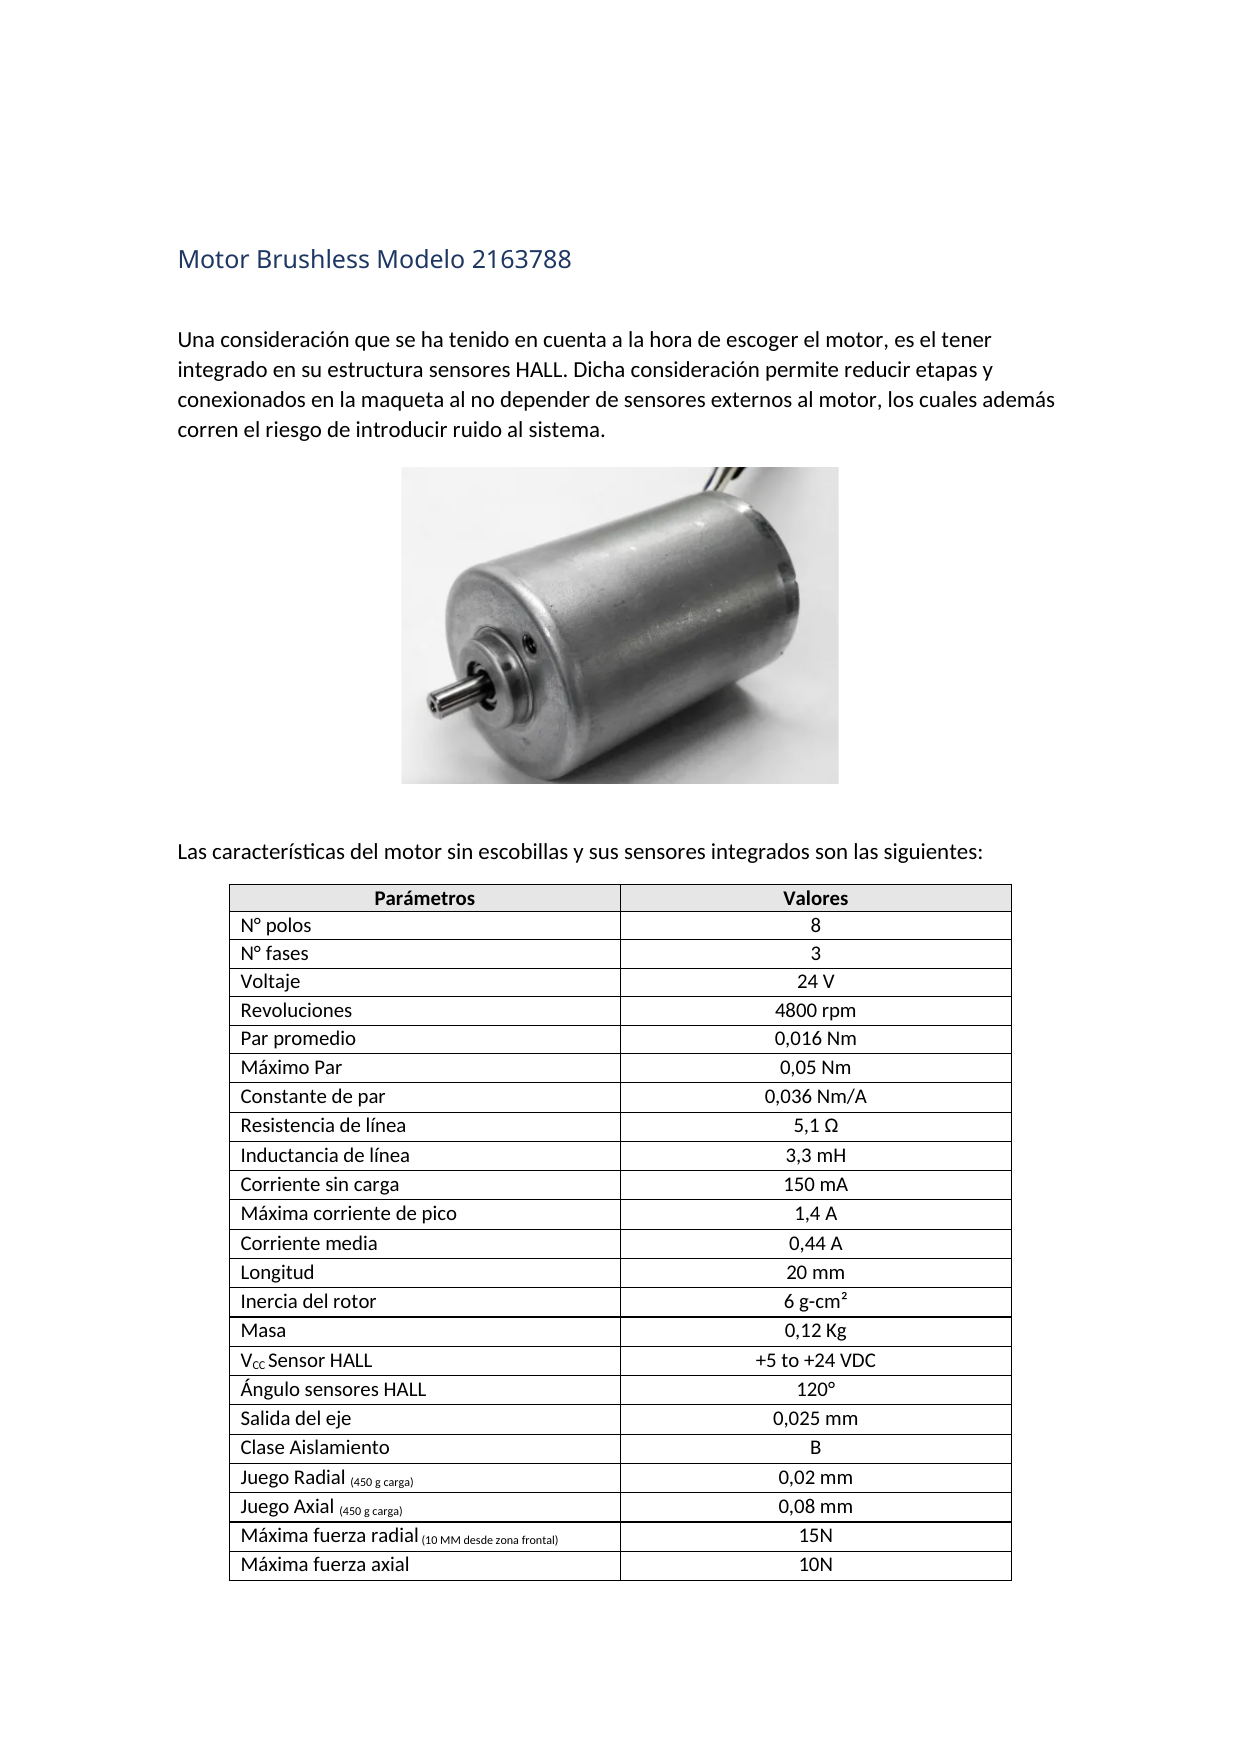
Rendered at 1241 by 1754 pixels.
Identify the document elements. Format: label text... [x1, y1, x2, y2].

table_cell Corriente sin carga [230, 1171, 620, 1199]
table_cell 15N [621, 1523, 1011, 1551]
table_cell N° fases [230, 940, 620, 968]
table_cell 0,05 Nm [621, 1054, 1011, 1082]
table_cell Juego Axial (450 g carga) [230, 1493, 620, 1521]
table_cell Inductancia de línea [230, 1142, 620, 1170]
table_cell 0,12 Kg [621, 1318, 1011, 1346]
table_cell Voltaje [230, 969, 620, 996]
table_cell 5,1 Ω [621, 1113, 1011, 1141]
table_cell 4800 rpm [621, 997, 1011, 1024]
table_cell 0,025 mm [621, 1405, 1011, 1433]
table_cell Máxima fuerza axial [230, 1552, 620, 1580]
table_cell 8 [621, 912, 1011, 939]
table_cell Clase Aislamiento [230, 1435, 620, 1463]
table_cell 120° [621, 1376, 1011, 1404]
table_cell Inercia del rotor [230, 1288, 620, 1316]
table_cell Máximo Par [230, 1054, 620, 1082]
table_cell 0,036 Nm/A [621, 1083, 1011, 1112]
table_cell 20 mm [621, 1259, 1011, 1287]
table_cell B [621, 1435, 1011, 1463]
table_cell Corriente media [230, 1230, 620, 1258]
table_cell Ángulo sensores HALL [230, 1376, 620, 1404]
table_cell Resistencia de línea [230, 1113, 620, 1141]
table_cell 1,4 A [621, 1200, 1011, 1229]
table_cell 0,016 Nm [621, 1026, 1011, 1053]
table_cell 3,3 mH [621, 1142, 1011, 1170]
table_cell Revoluciones [230, 997, 620, 1024]
table_cell N° polos [230, 912, 620, 939]
table_cell 3 [621, 940, 1011, 968]
table_cell VCC Sensor HALL [230, 1347, 620, 1375]
table_cell 150 mA [621, 1171, 1011, 1199]
table_cell Juego Radial (450 g carga) [230, 1464, 620, 1492]
table_cell Máxima corriente de pico [230, 1200, 620, 1229]
subtitle Motor Brushless Modelo 2163788 [177, 241, 1063, 275]
table_cell Par promedio [230, 1026, 620, 1053]
table_cell Constante de par [230, 1083, 620, 1112]
text Las características del motor sin escobillas y sus sensores integrados son las siguientes: [177, 837, 1063, 866]
table_cell Salida del eje [230, 1405, 620, 1433]
table_header Parámetros [230, 885, 620, 911]
table_header Valores [621, 885, 1011, 911]
table_cell Masa [230, 1318, 620, 1346]
table_cell 0,02 mm [621, 1464, 1011, 1492]
table_cell 0,08 mm [621, 1493, 1011, 1521]
table_cell 10N [621, 1552, 1011, 1580]
table_cell 6 g-cm² [621, 1288, 1011, 1316]
table_cell Longitud [230, 1259, 620, 1287]
table_cell +5 to +24 VDC [621, 1347, 1011, 1375]
picture [401, 463, 839, 784]
table_cell 24 V [621, 969, 1011, 996]
text Una consideración que se ha tenido en cuenta a la hora de escoger el motor, es el tener integrado en su estructura sensores HALL. Dicha consideración permite reducir etapas y conexionados en la maqueta al no depender de sensores externos al motor, los cuales además corren el riesgo de introducir ruido al sistema. [177, 325, 1063, 444]
table_cell 0,44 A [621, 1230, 1011, 1258]
table_cell Máxima fuerza radial (10 MM desde zona frontal) [230, 1523, 620, 1551]
